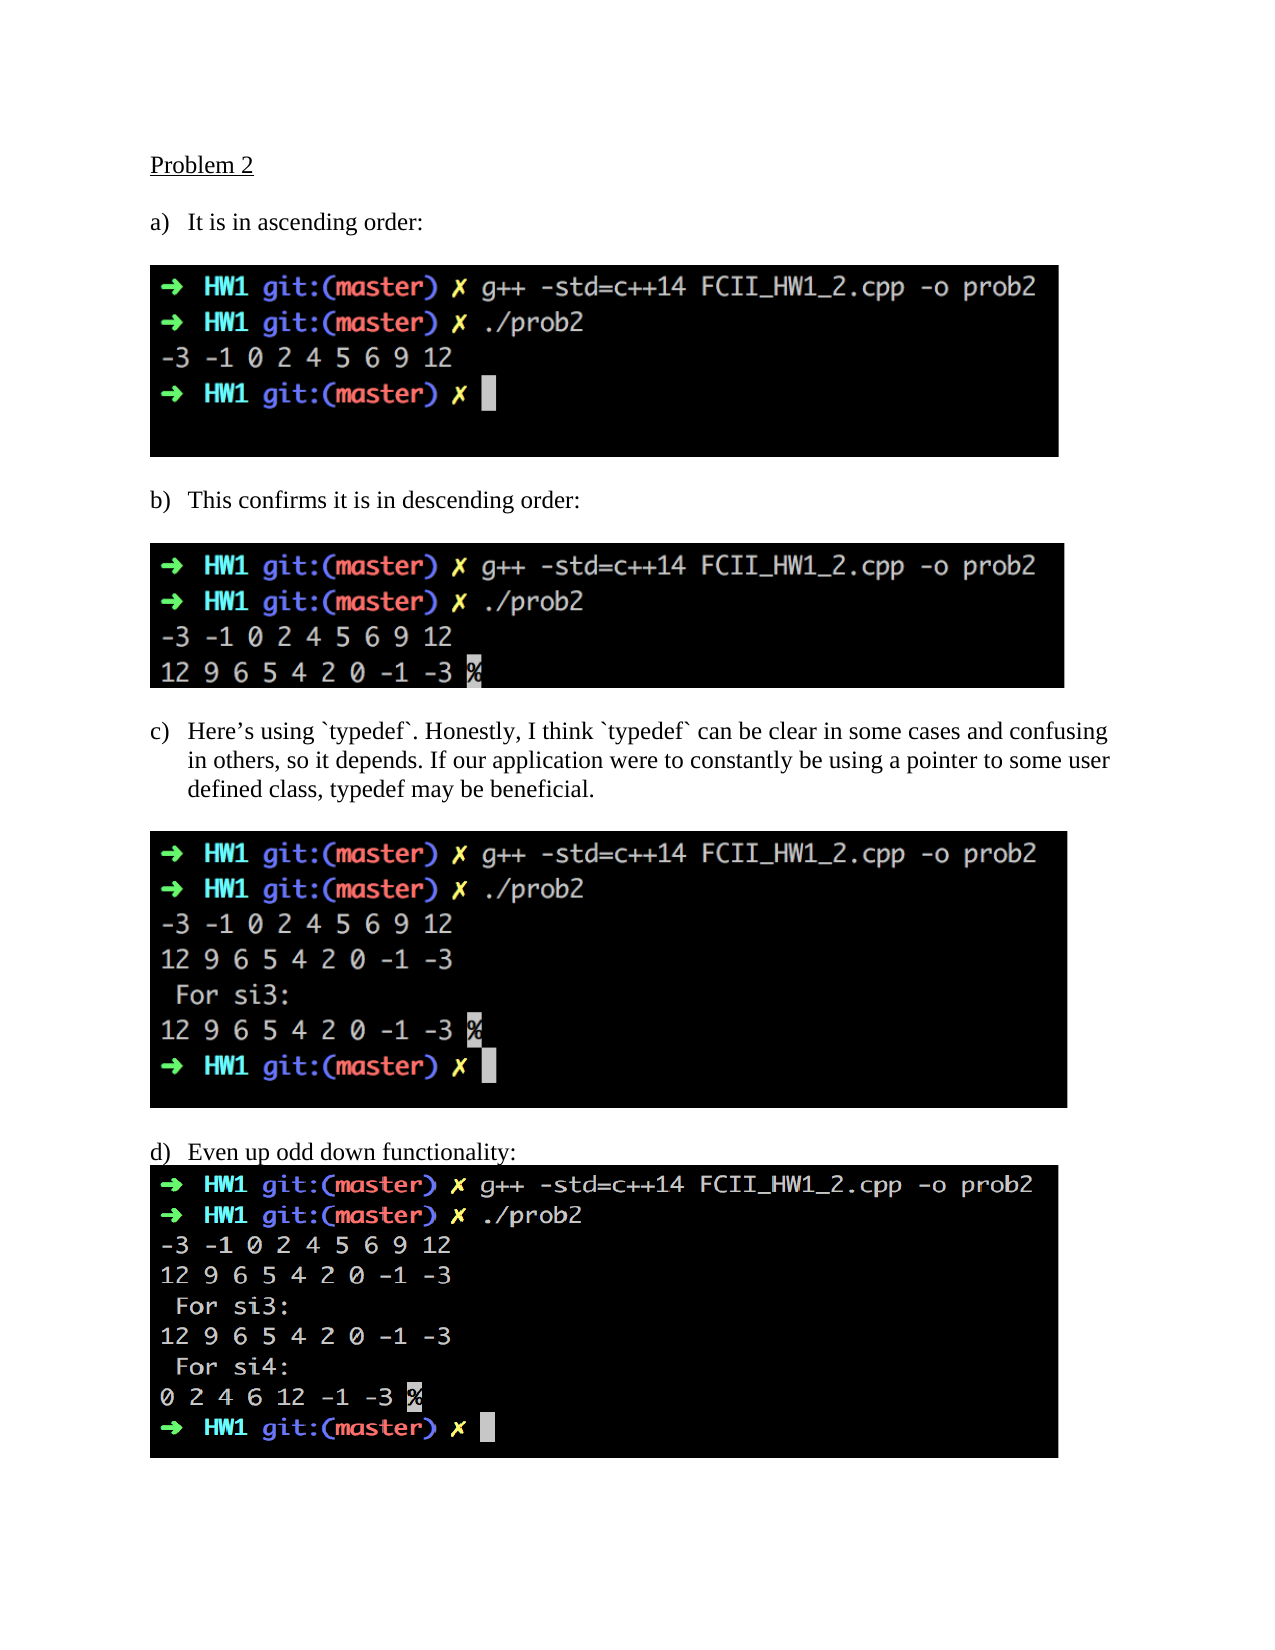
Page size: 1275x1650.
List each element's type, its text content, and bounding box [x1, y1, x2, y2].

list This confirms it is in descending order: [150, 486, 1125, 514]
text Problem 2 [150, 150, 1125, 179]
picture [150, 1165, 1059, 1458]
picture [150, 265, 1059, 457]
list It is in ascending order: [150, 207, 1125, 236]
list Here’s using `typedef`. Honestly, I think `typedef` can be clear in some cases and confusing in others, so it depends. If our application were to constantly be using a pointer to some user defined class, typedef may be beneficial. [150, 716, 1125, 802]
picture [150, 543, 1065, 688]
picture [150, 831, 1068, 1108]
list Even up odd down functionality: [150, 1137, 1125, 1166]
